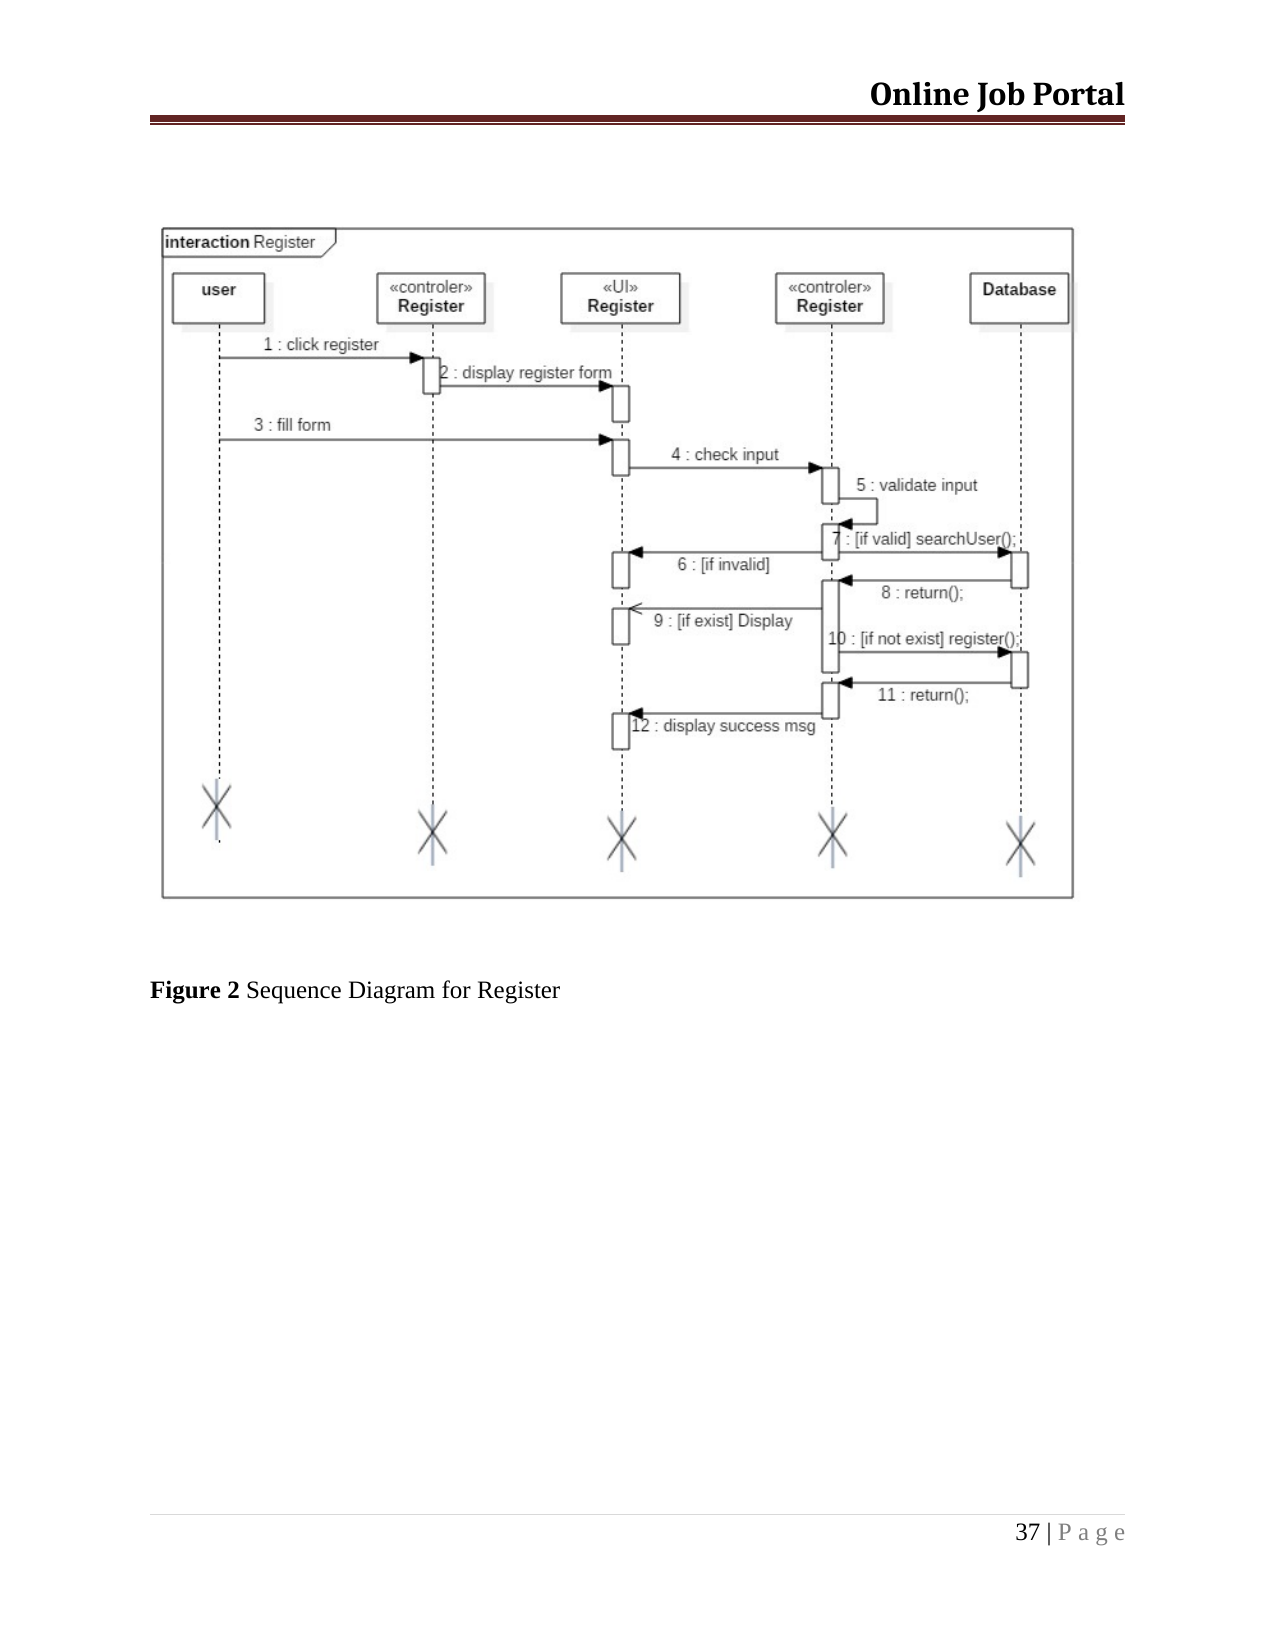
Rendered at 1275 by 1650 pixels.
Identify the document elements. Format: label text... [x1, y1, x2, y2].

picture [150, 216, 1124, 949]
text Figure 2 Sequence Diagram for Register [150, 975, 1125, 1004]
